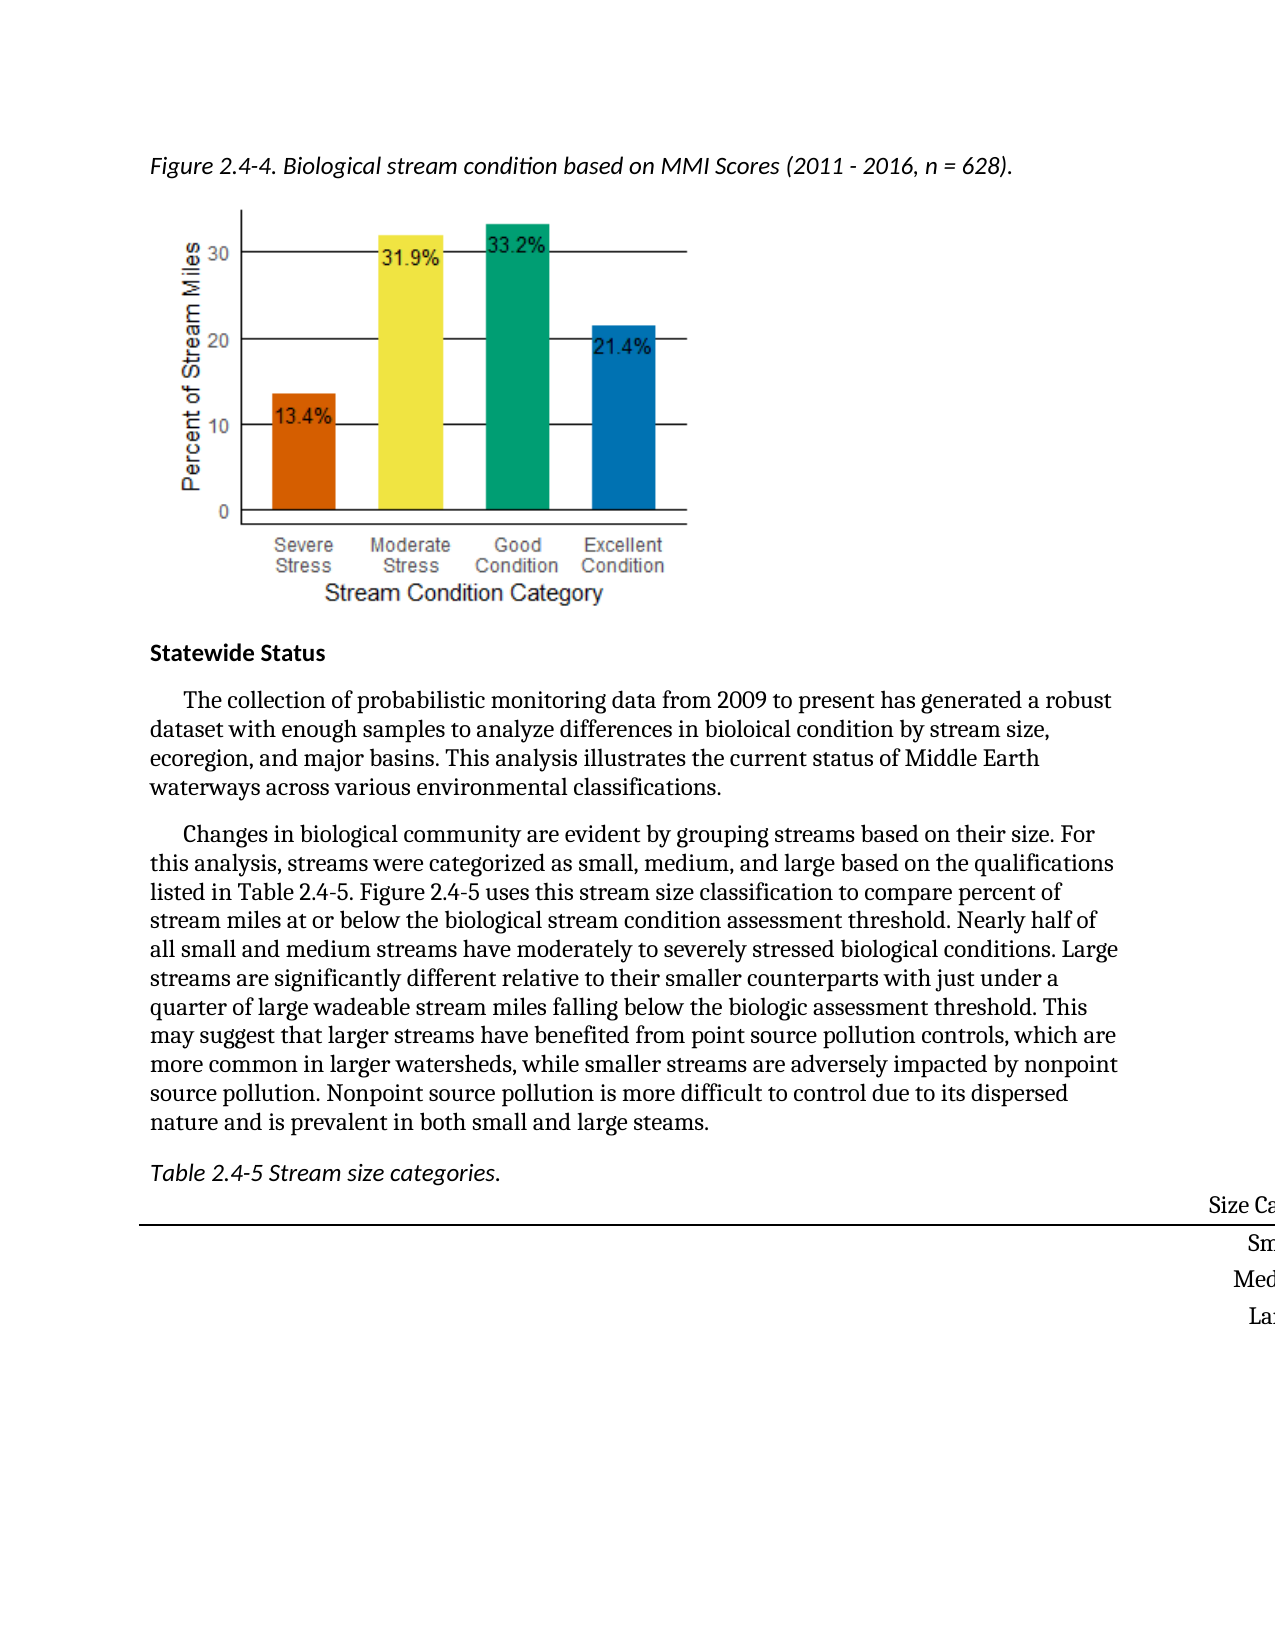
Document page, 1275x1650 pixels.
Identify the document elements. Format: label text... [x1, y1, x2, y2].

table_cell Medium [139, 1262, 1275, 1298]
subtitle Figure 2.4-4. Biological stream condition based on MMI Scores (2011 - 2016, n = 628). [150, 150, 1125, 181]
table_cell Large [139, 1298, 1275, 1334]
picture [168, 199, 700, 617]
subtitle Table 2.4-5 Stream size categories. [150, 1157, 1125, 1188]
table_cell Small [139, 1226, 1275, 1262]
text The collection of probabilistic monitoring data from 2009 to present has generated a robust dataset with enough samples to analyze differences in bioloical condition by stream size, ecoregion, and major basins. This analysis illustrates the current status of Middle Earth waterways across various environmental classifications. [150, 686, 1125, 801]
text Changes in biological community are evident by grouping streams based on their size. For this analysis, streams were categorized as small, medium, and large based on the qualifications listed in Table 2.4-5. Figure 2.4-5 uses this stream size classification to compare percent of stream miles at or below the biological stream condition assessment threshold. Nearly half of all small and medium streams have moderately to severely stressed biological conditions. Large streams are significantly different relative to their smaller counterparts with just under a quarter of large wadeable stream miles falling below the biologic assessment threshold. This may suggest that larger streams have benefited from point source pollution controls, which are more common in larger watersheds, while smaller streams are adversely impacted by nonpoint source pollution. Nonpoint source pollution is more difficult to control due to its dispersed nature and is prevalent in both small and large steams. [150, 820, 1125, 1136]
subtitle Statewide Status [150, 637, 1125, 667]
table_header Size Category [139, 1188, 1275, 1224]
